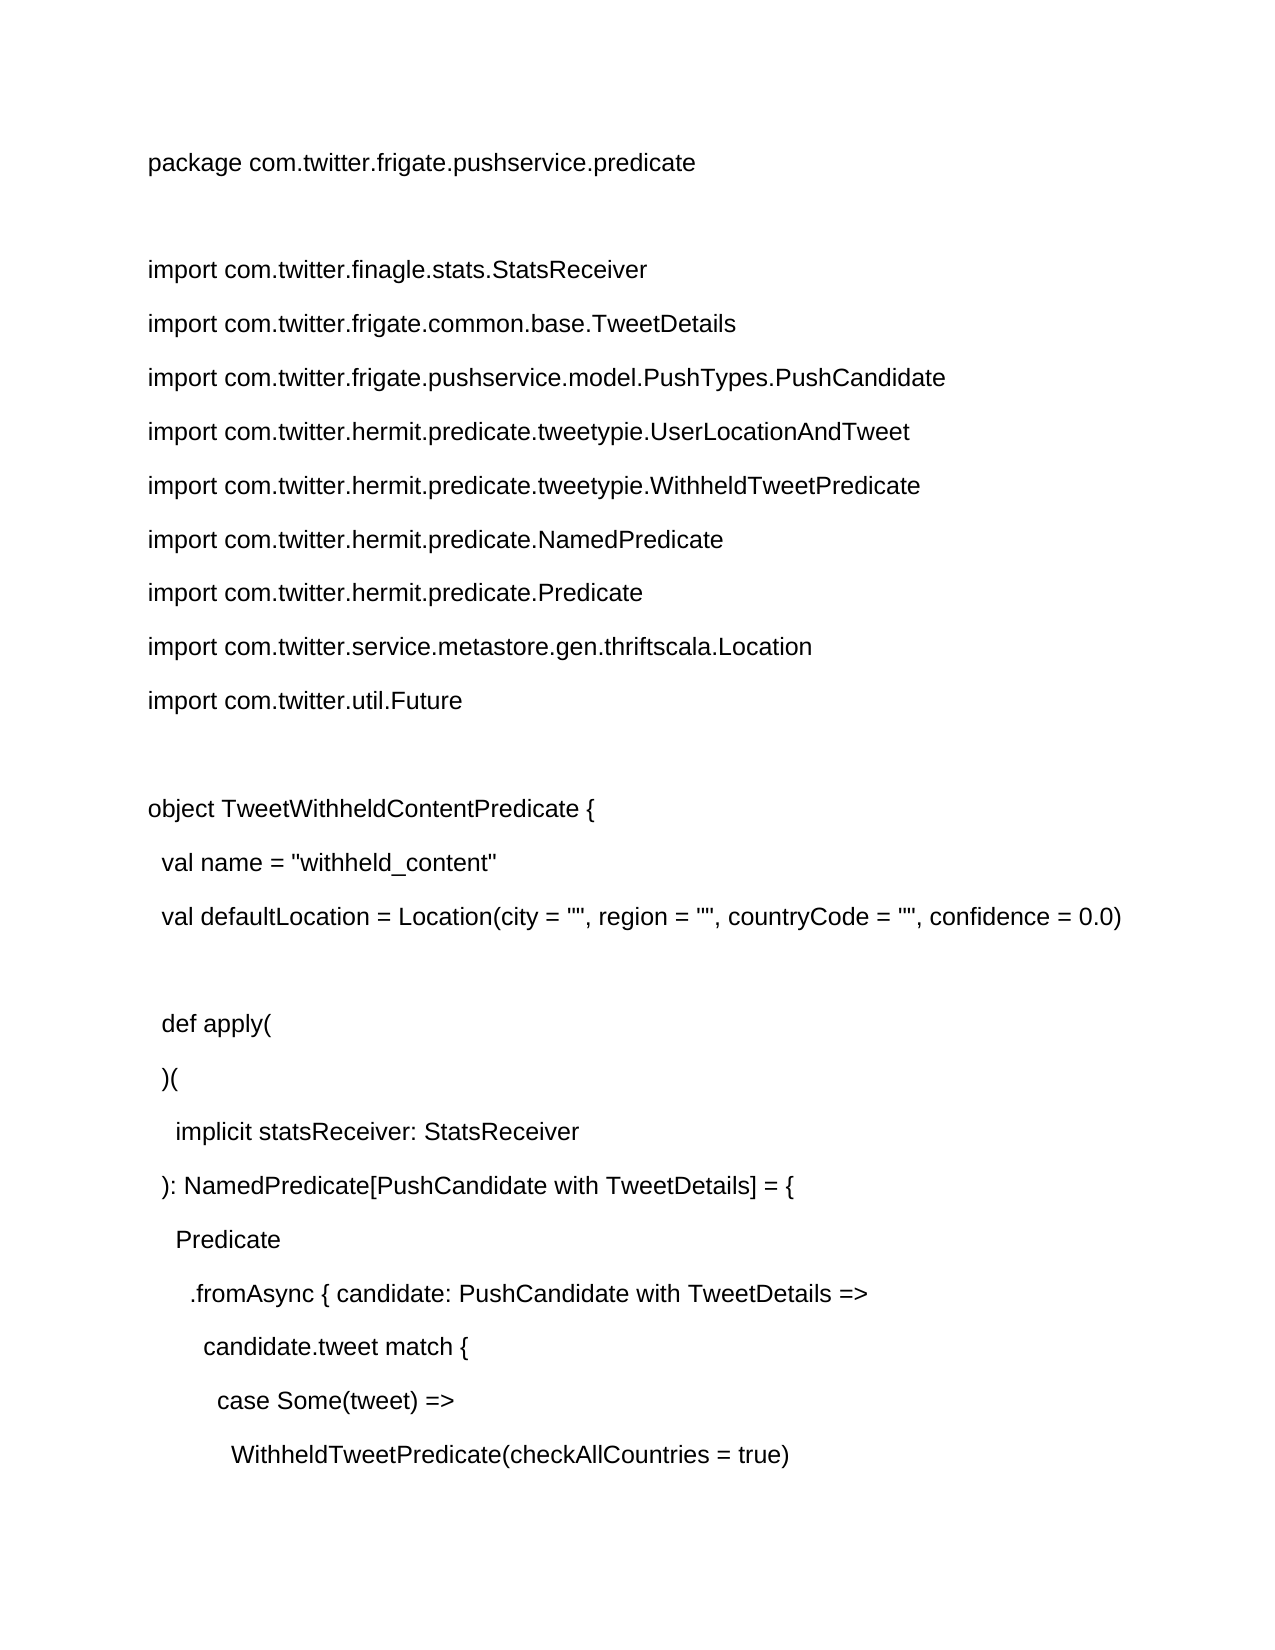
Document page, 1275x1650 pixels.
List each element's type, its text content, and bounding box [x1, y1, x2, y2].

text import com.twitter.hermit.predicate.tweetypie.WithheldTweetPredicate [148, 471, 1127, 499]
text import com.twitter.hermit.predicate.Predicate [148, 578, 1127, 607]
text WithheldTweetPredicate(checkAllCountries = true) [148, 1440, 1127, 1469]
text import com.twitter.hermit.predicate.NamedPredicate [148, 524, 1127, 553]
text object TweetWithheldContentPredicate { [148, 794, 1127, 823]
text def apply( [148, 1009, 1127, 1038]
text import com.twitter.frigate.pushservice.model.PushTypes.PushCandidate [148, 363, 1127, 392]
text candidate.tweet match { [148, 1332, 1127, 1361]
text implicit statsReceiver: StatsReceiver [148, 1117, 1127, 1146]
text Predicate [148, 1225, 1127, 1253]
text import com.twitter.hermit.predicate.tweetypie.UserLocationAndTweet [148, 417, 1127, 446]
text )( [148, 1063, 1127, 1092]
text import com.twitter.finagle.stats.StatsReceiver [148, 255, 1127, 284]
text val name = "withheld_content" [148, 848, 1127, 876]
text package com.twitter.frigate.pushservice.predicate [148, 148, 1127, 176]
text case Some(tweet) => [148, 1386, 1127, 1415]
text .fromAsync { candidate: PushCandidate with TweetDetails => [148, 1278, 1127, 1307]
text import com.twitter.service.metastore.gen.thriftscala.Location [148, 632, 1127, 661]
text ): NamedPredicate[PushCandidate with TweetDetails] = { [148, 1171, 1127, 1199]
text val defaultLocation = Location(city = "", region = "", countryCode = "", confidence = 0.0) [148, 902, 1127, 930]
text import com.twitter.util.Future [148, 686, 1127, 715]
text import com.twitter.frigate.common.base.TweetDetails [148, 309, 1127, 338]
